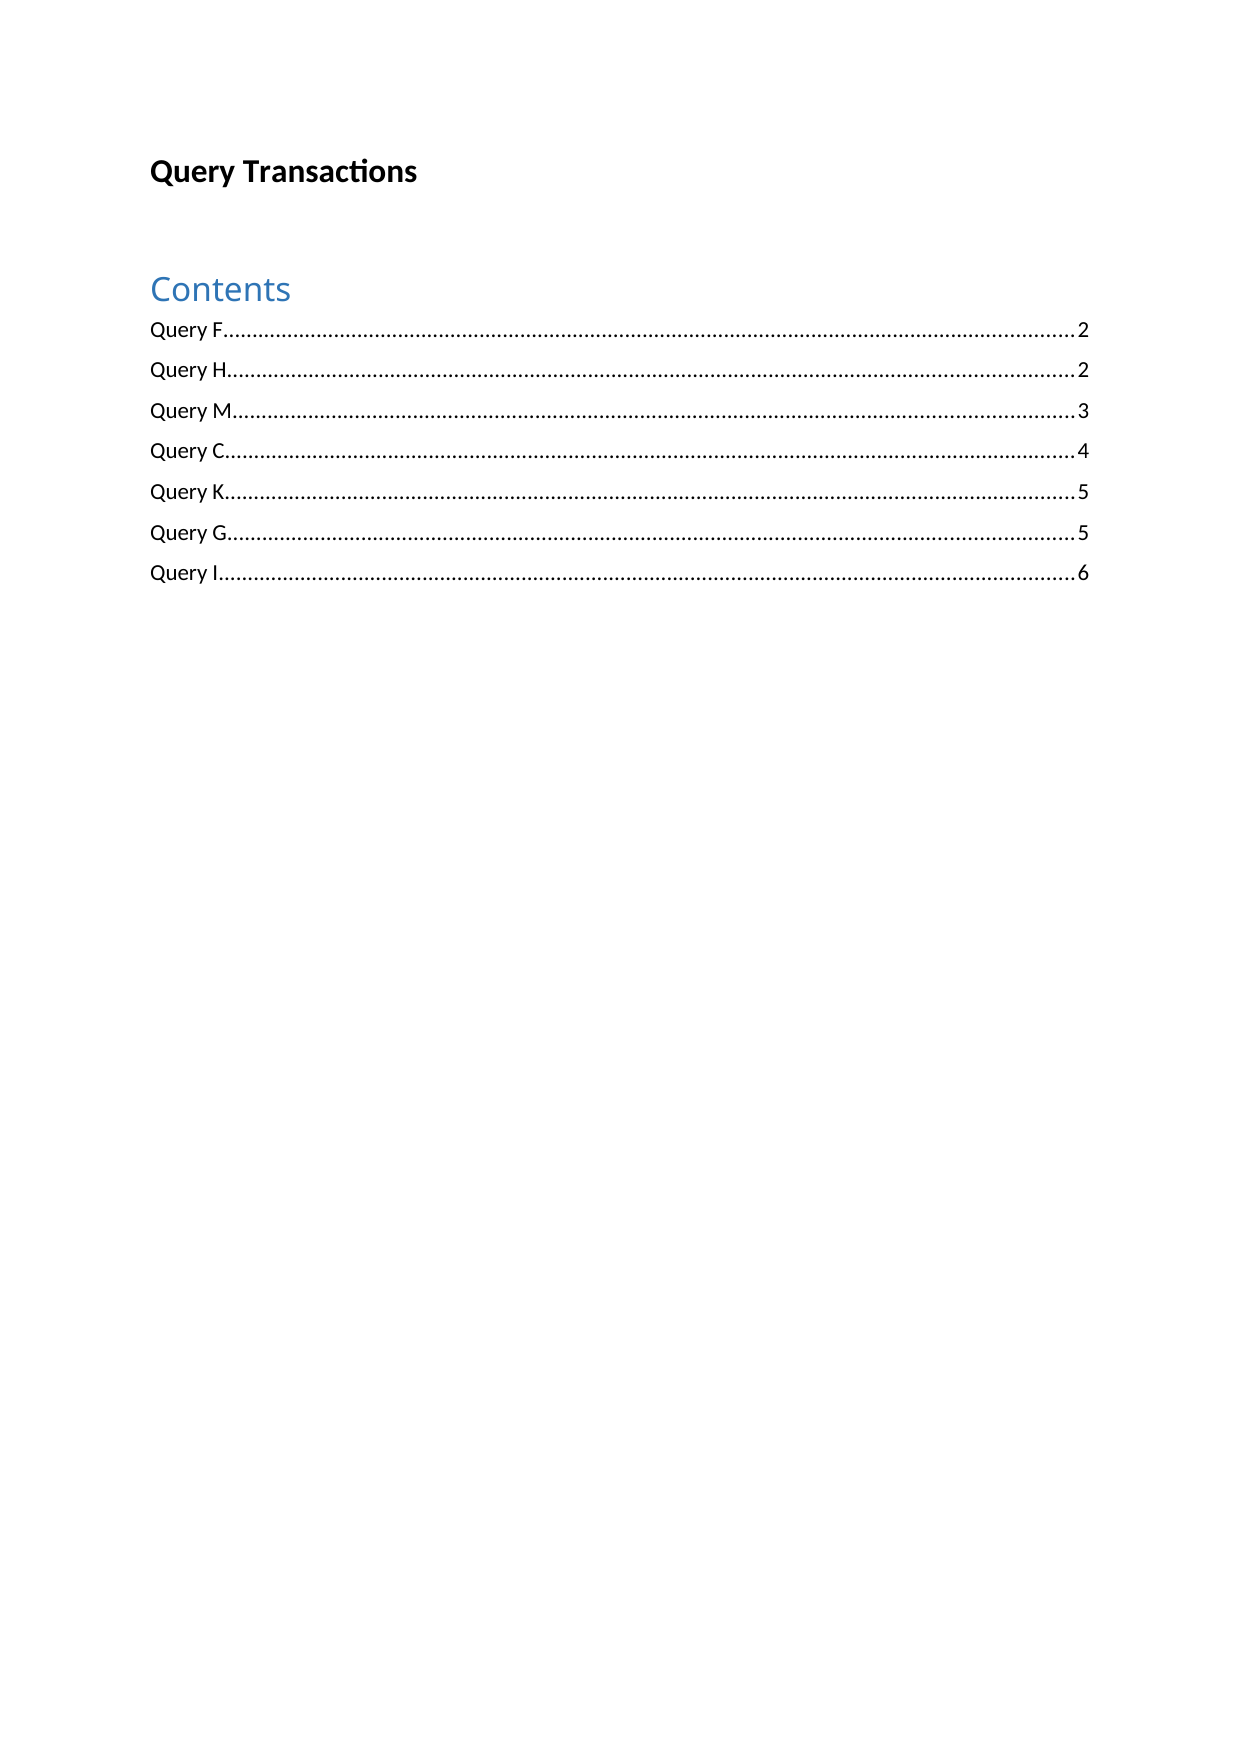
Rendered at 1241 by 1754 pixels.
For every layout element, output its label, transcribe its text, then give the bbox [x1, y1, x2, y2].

text Query Transactions [150, 150, 1090, 191]
